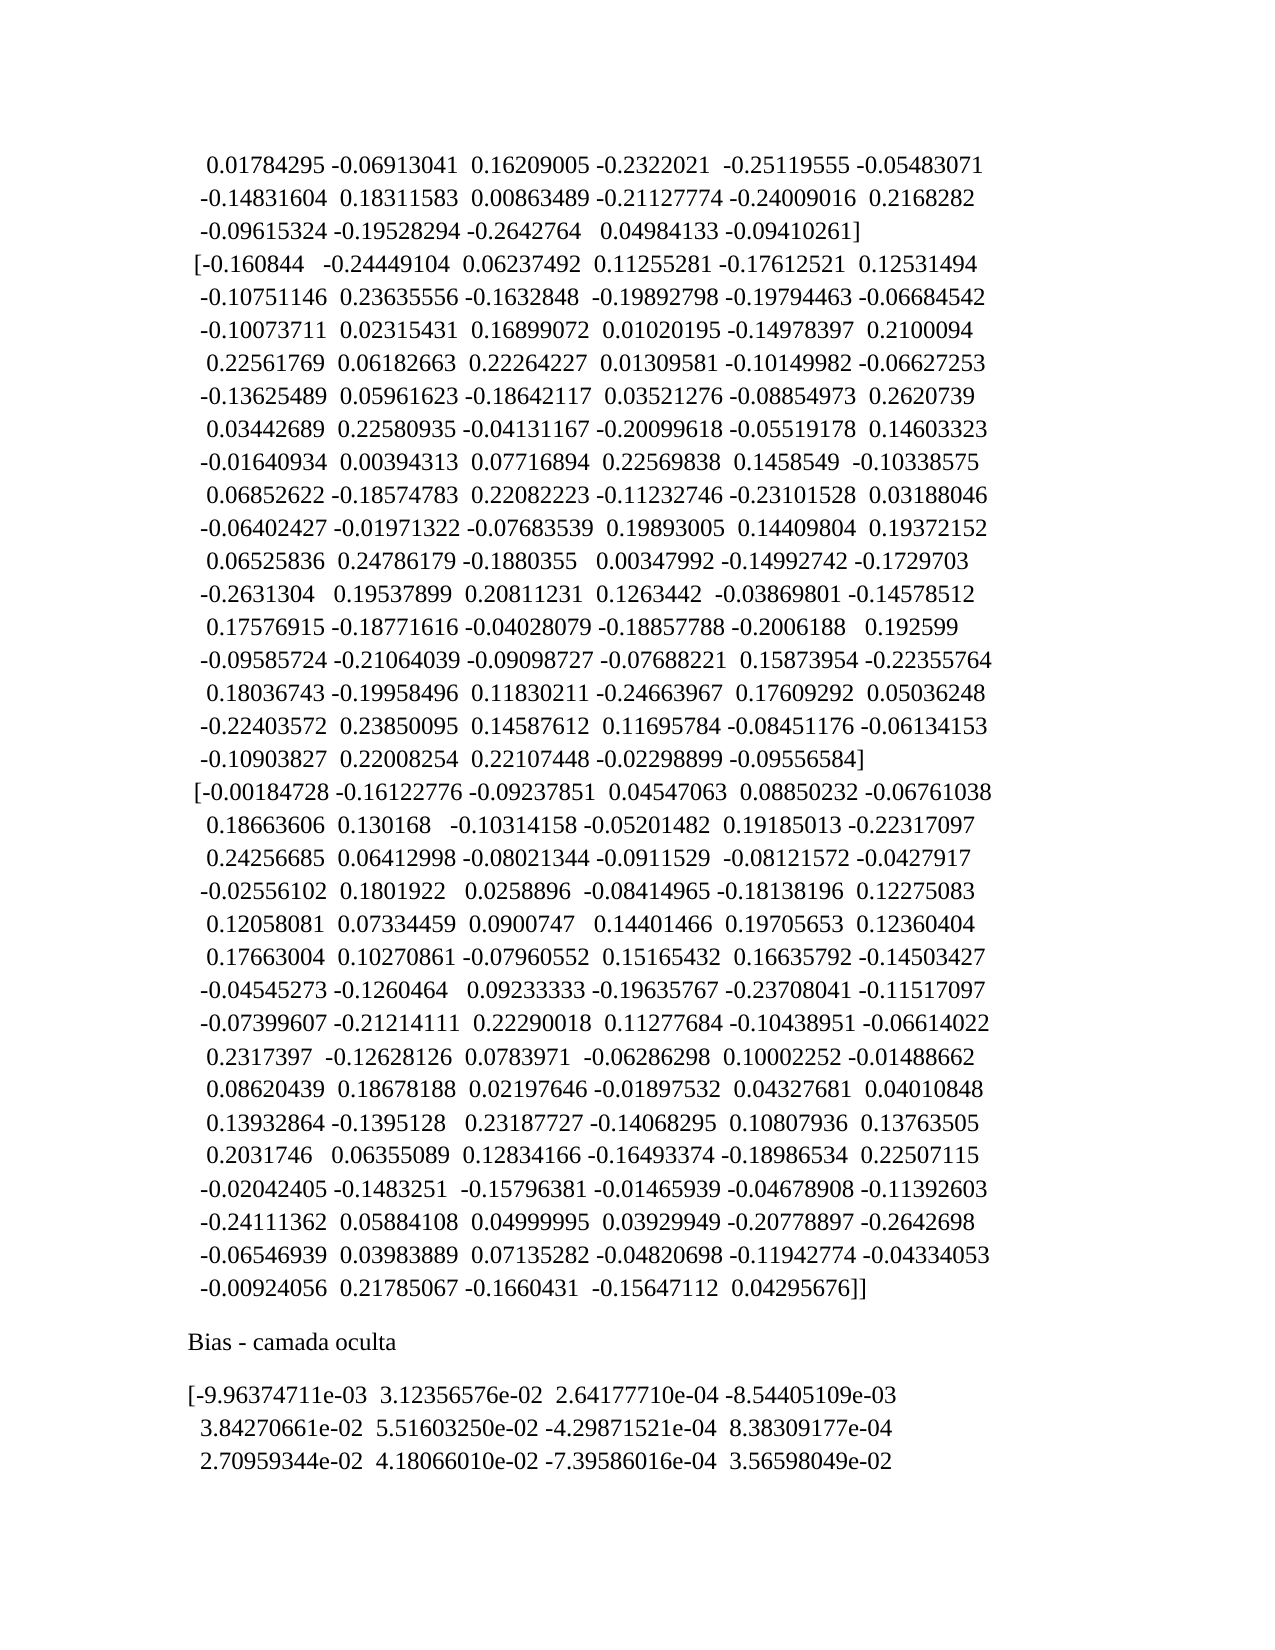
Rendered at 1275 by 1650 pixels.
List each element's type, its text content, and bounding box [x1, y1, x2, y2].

text Bias - camada oculta [187, 1327, 1087, 1355]
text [187, 150, 1087, 1301]
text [187, 1380, 1087, 1475]
